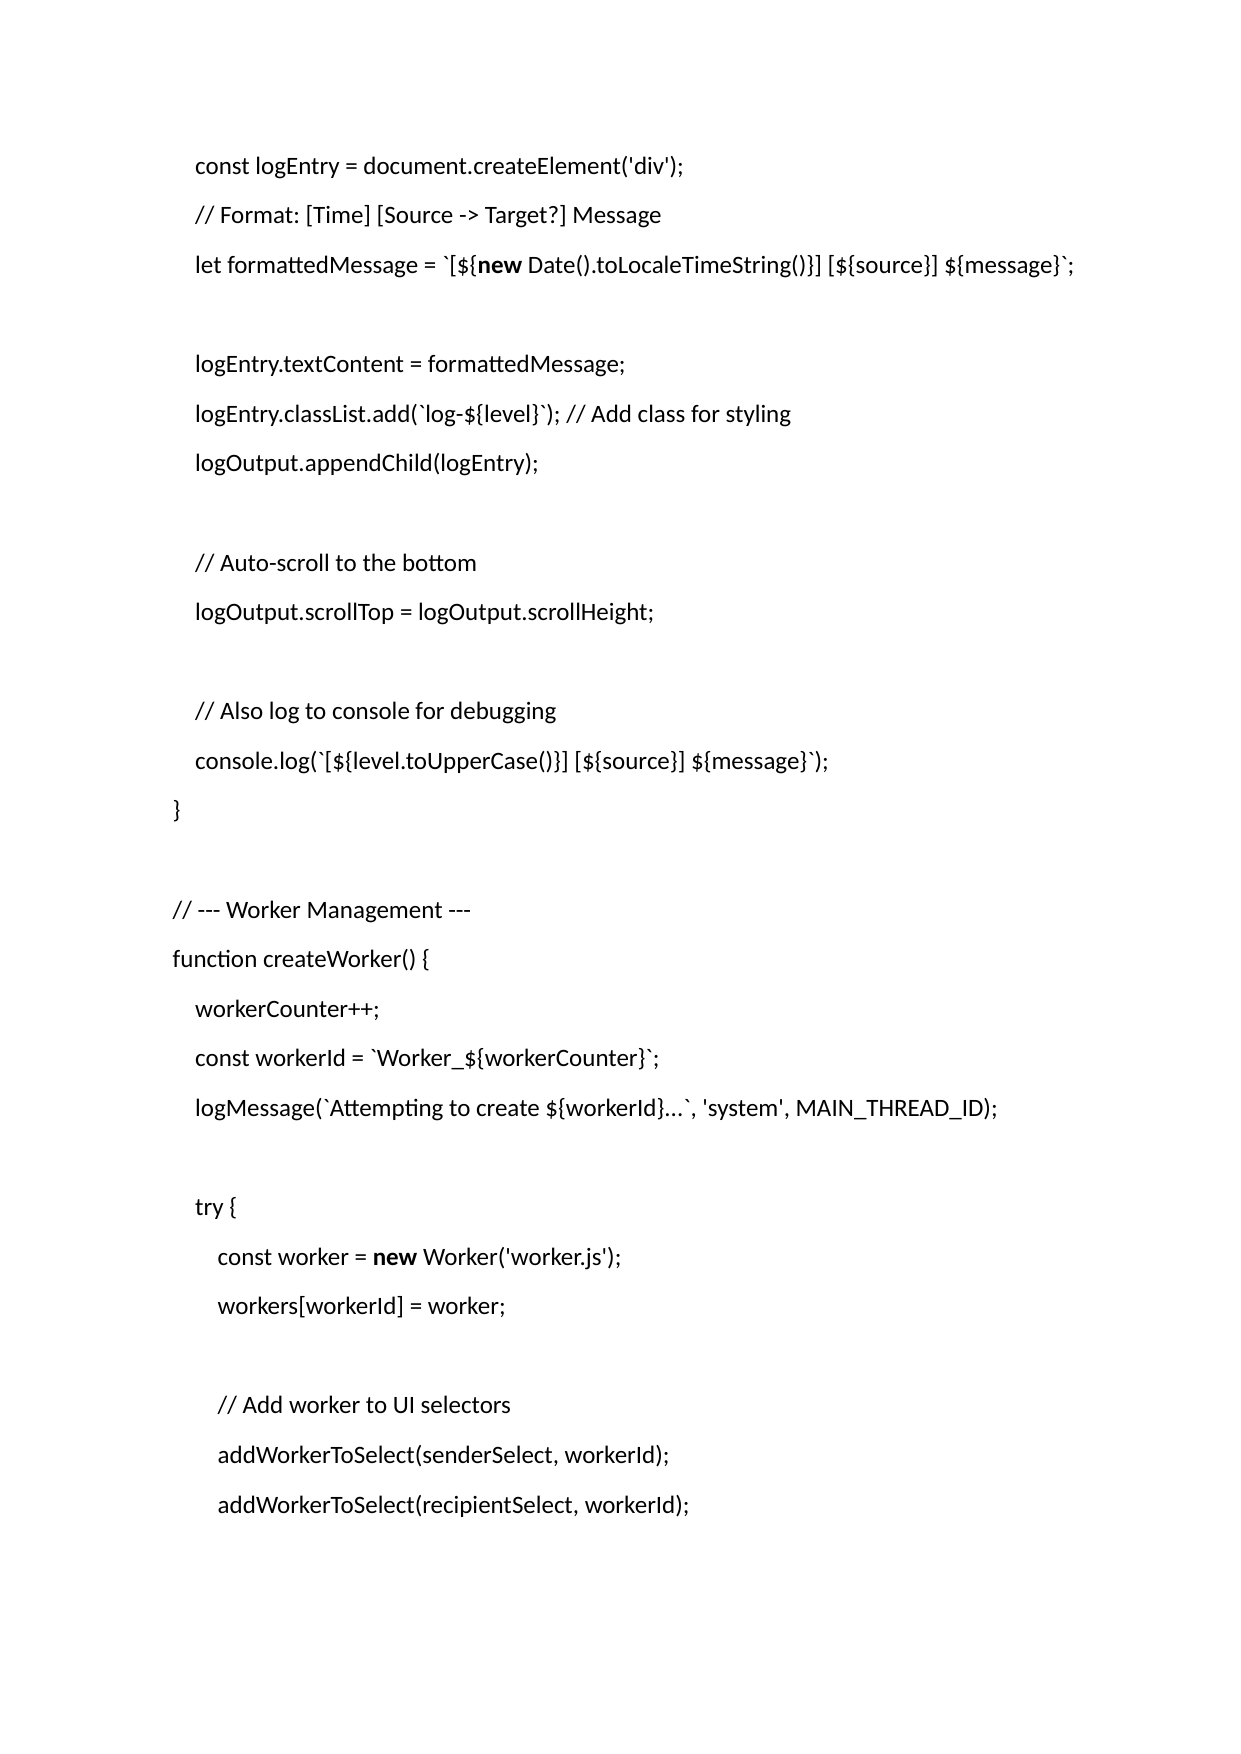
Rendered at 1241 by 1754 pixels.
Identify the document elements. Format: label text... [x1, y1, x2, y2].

text try { [150, 1191, 1090, 1222]
text addWorkerToSelect(recipientSelect, workerId); [150, 1489, 1090, 1519]
text logEntry.classList.add(`log-${level}`); // Add class for styling [150, 398, 1090, 428]
text logEntry.textContent = formattedMessage; [150, 348, 1090, 379]
text const workerId = `Worker_${workerCounter}`; [150, 1042, 1090, 1073]
text addWorkerToSelect(senderSelect, workerId); [150, 1439, 1090, 1470]
text const worker = new Worker('worker.js'); [150, 1241, 1090, 1271]
text // --- Worker Management --- [150, 894, 1090, 924]
text // Add worker to UI selectors [150, 1389, 1090, 1420]
text logMessage(`Attempting to create ${workerId}...`, 'system', MAIN_THREAD_ID); [150, 1092, 1090, 1123]
text function createWorker() { [150, 943, 1090, 974]
text workerCounter++; [150, 993, 1090, 1023]
text workers[workerId] = worker; [150, 1290, 1090, 1321]
text logOutput.appendChild(logEntry); [150, 447, 1090, 478]
text // Also log to console for debugging [150, 695, 1090, 726]
text let formattedMessage = `[${new Date().toLocaleTimeString()}] [${source}] ${message}`; [150, 249, 1090, 280]
text logOutput.scrollTop = logOutput.scrollHeight; [150, 596, 1090, 627]
text // Auto-scroll to the bottom [150, 547, 1090, 577]
text // Format: [Time] [Source -> Target?] Message [150, 199, 1090, 230]
text const logEntry = document.createElement('div'); [150, 150, 1090, 181]
text console.log(`[${level.toUpperCase()}] [${source}] ${message}`); [150, 745, 1090, 776]
text } [150, 794, 1090, 825]
